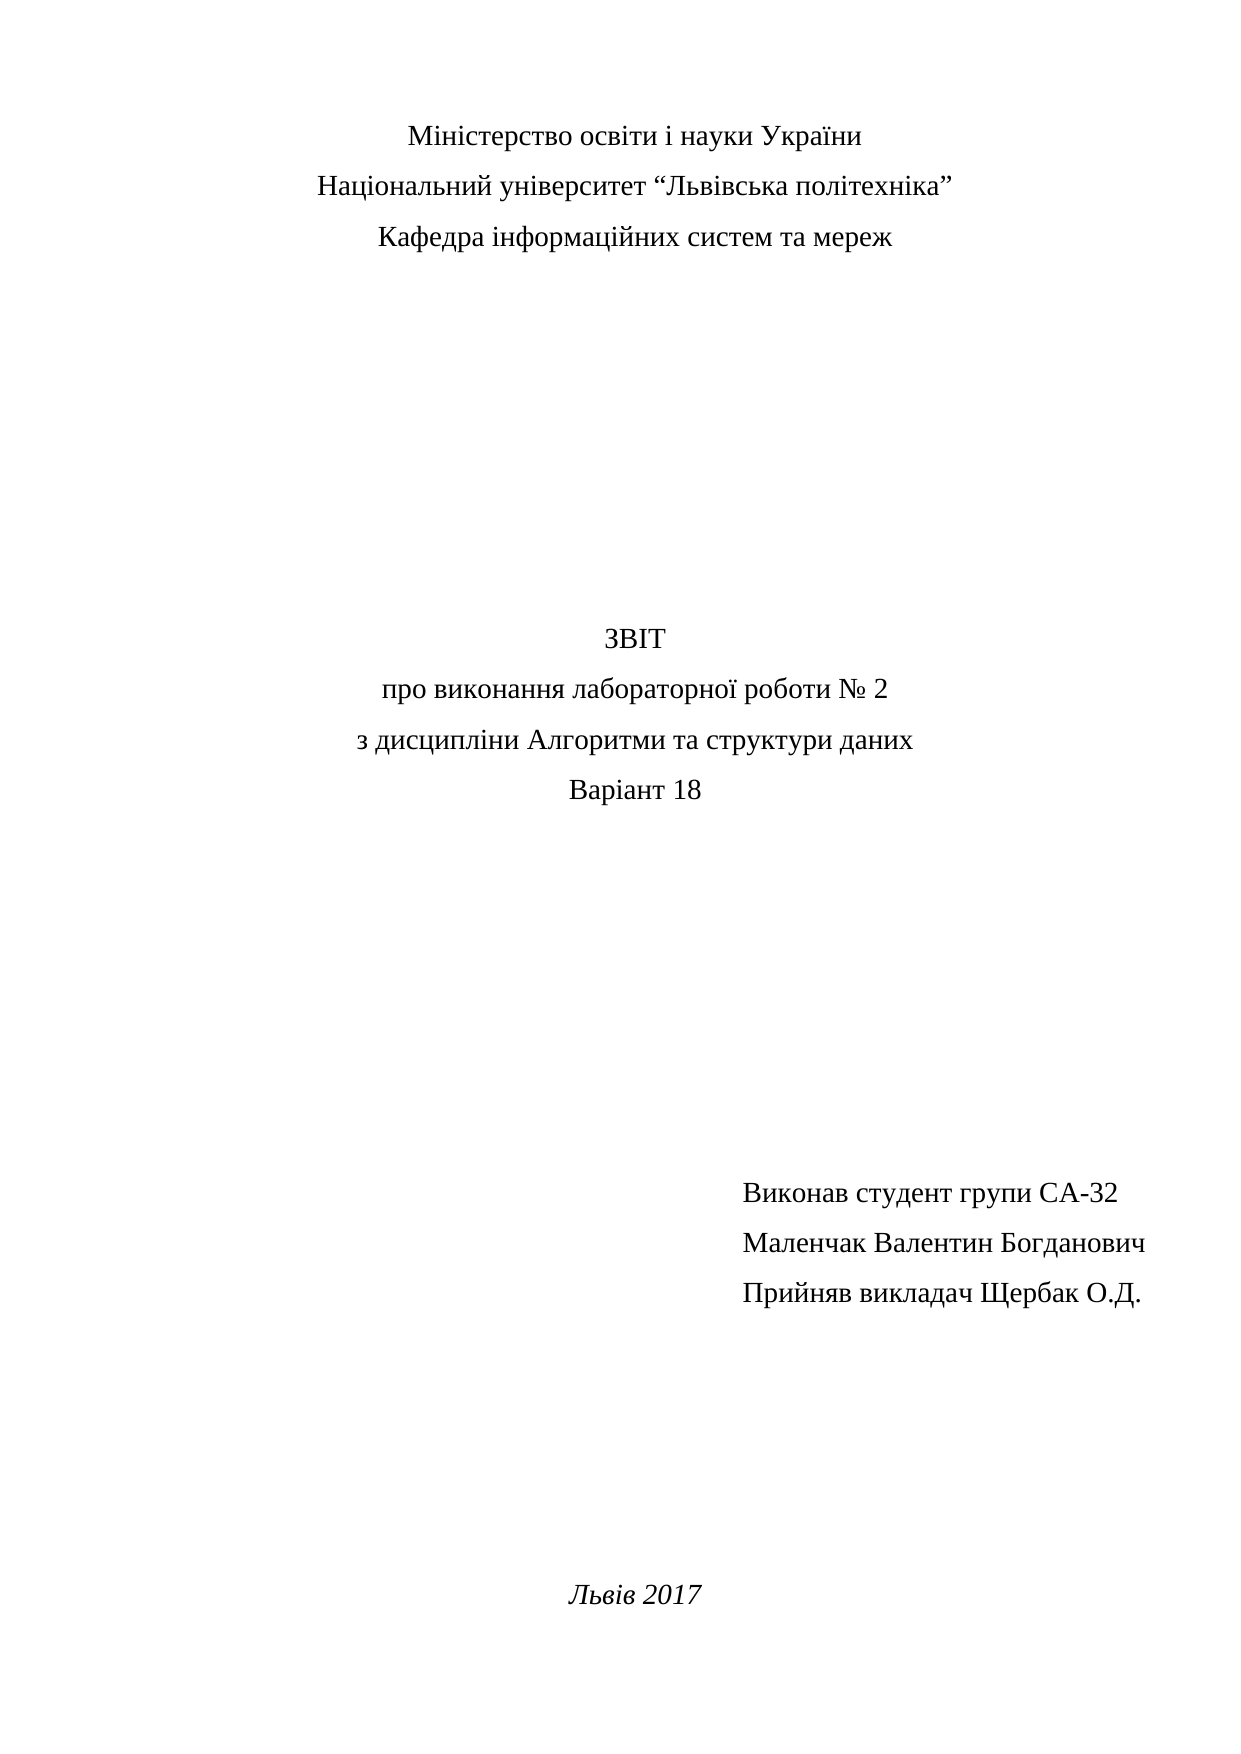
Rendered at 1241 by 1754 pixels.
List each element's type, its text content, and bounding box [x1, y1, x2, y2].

text Маленчак Валентин Богданович [236, 1225, 1152, 1258]
text про виконання лабораторної роботи № 2 [118, 672, 1152, 705]
text Міністерство освіти і науки України [118, 118, 1152, 152]
text Кафедра інформаційних систем та мереж [118, 219, 1152, 252]
text з дисципліни Алгоритми та структури даних [118, 722, 1152, 755]
text Виконав студент групи СА-32 [236, 1175, 1152, 1208]
text Львів 2017 [118, 1577, 1152, 1611]
text Національний університет “Львівська політехніка” [118, 168, 1152, 202]
text Прийняв викладач Щербак О.Д. [236, 1275, 1152, 1309]
text ЗВІТ [118, 621, 1152, 655]
text Варіант 18 [118, 772, 1152, 806]
